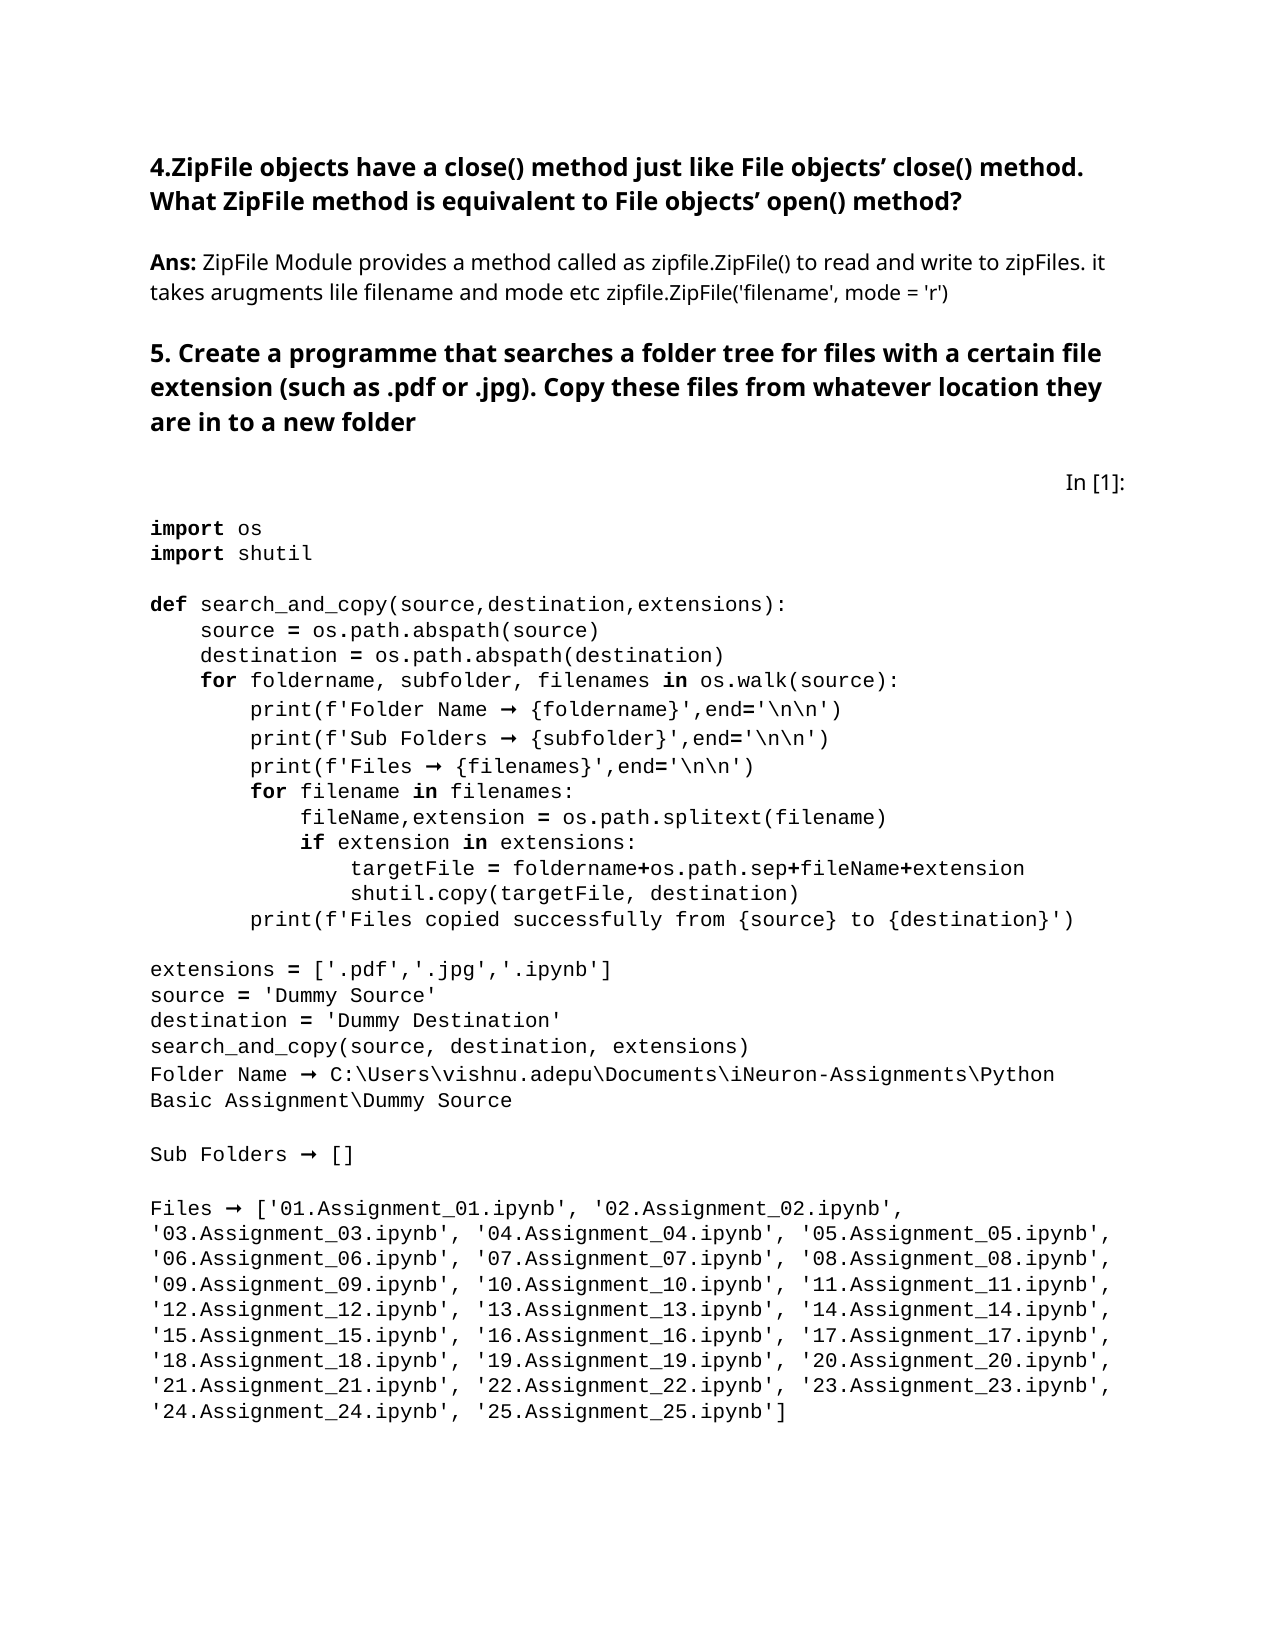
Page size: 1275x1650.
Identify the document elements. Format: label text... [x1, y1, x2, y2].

text fileName,extension = os.path.splitext(filename) [150, 805, 1125, 831]
text extensions = ['.pdf','.jpg','.ipynb'] [150, 958, 1125, 983]
text print(f'Files ➞ {filenames}',end='\n\n') [150, 751, 1125, 780]
subtitle 5. Create a programme that searches a folder tree for files with a certain file extension (such as .pdf or .jpg). Copy these files from whatever location they are in to a new folder [150, 336, 1125, 438]
text search_and_copy(source, destination, extensions) [150, 1034, 1125, 1059]
text Ans: ZipFile Module provides a method called as zipfile.ZipFile() to read and write to zipFiles. it takes arugments lile filename and mode etc zipfile.ZipFile('filename', mode = 'r') [150, 247, 1125, 307]
text def search_and_copy(source,destination,extensions): [150, 592, 1125, 618]
text import os [150, 516, 1125, 542]
text print(f'Files copied successfully from {source} to {destination}') [150, 907, 1125, 932]
text In [1]: [150, 467, 1125, 497]
text for foldername, subfolder, filenames in os.walk(source): [150, 669, 1125, 694]
text source = os.path.abspath(source) [150, 618, 1125, 643]
text for filename in filenames: [150, 780, 1125, 805]
text destination = 'Dummy Destination' [150, 1008, 1125, 1034]
text if extension in extensions: [150, 831, 1125, 856]
text destination = os.path.abspath(destination) [150, 643, 1125, 669]
text import shutil [150, 542, 1125, 567]
text Sub Folders ➞ [] [150, 1139, 1125, 1167]
text shutil.copy(targetFile, destination) [150, 881, 1125, 907]
text source = 'Dummy Source' [150, 983, 1125, 1008]
text Folder Name ➞ C:\Users\vishnu.adepu\Documents\iNeuron-Assignments\Python Basic Assignment\Dummy Source [150, 1059, 1125, 1113]
text print(f'Sub Folders ➞ {subfolder}',end='\n\n') [150, 723, 1125, 751]
text targetFile = foldername+os.path.sep+fileName+extension [150, 856, 1125, 881]
text print(f'Folder Name ➞ {foldername}',end='\n\n') [150, 694, 1125, 723]
subtitle 4.ZipFile objects have a close() method just like File objects’ close() method. What ZipFile method is equivalent to File objects’ open() method? [150, 150, 1125, 218]
text Files ➞ ['01.Assignment_01.ipynb', '02.Assignment_02.ipynb', '03.Assignment_03.ipynb', '04.Assignment_04.ipynb', '05.Assignment_05.ipynb', '06.Assignment_06.ipynb', '07.Assignment_07.ipynb', '08.Assignment_08.ipynb', '09.Assignment_09.ipynb', '10.Assignment_10.ipynb', '11.Assignment_11.ipynb', '12.Assignment_12.ipynb', '13.Assignment_13.ipynb', '14.Assignment_14.ipynb', '15.Assignment_15.ipynb', '16.Assignment_16.ipynb', '17.Assignment_17.ipynb', '18.Assignment_18.ipynb', '19.Assignment_19.ipynb', '20.Assignment_20.ipynb', '21.Assignment_21.ipynb', '22.Assignment_22.ipynb', '23.Assignment_23.ipynb', '24.Assignment_24.ipynb', '25.Assignment_25.ipynb'] [150, 1193, 1125, 1424]
